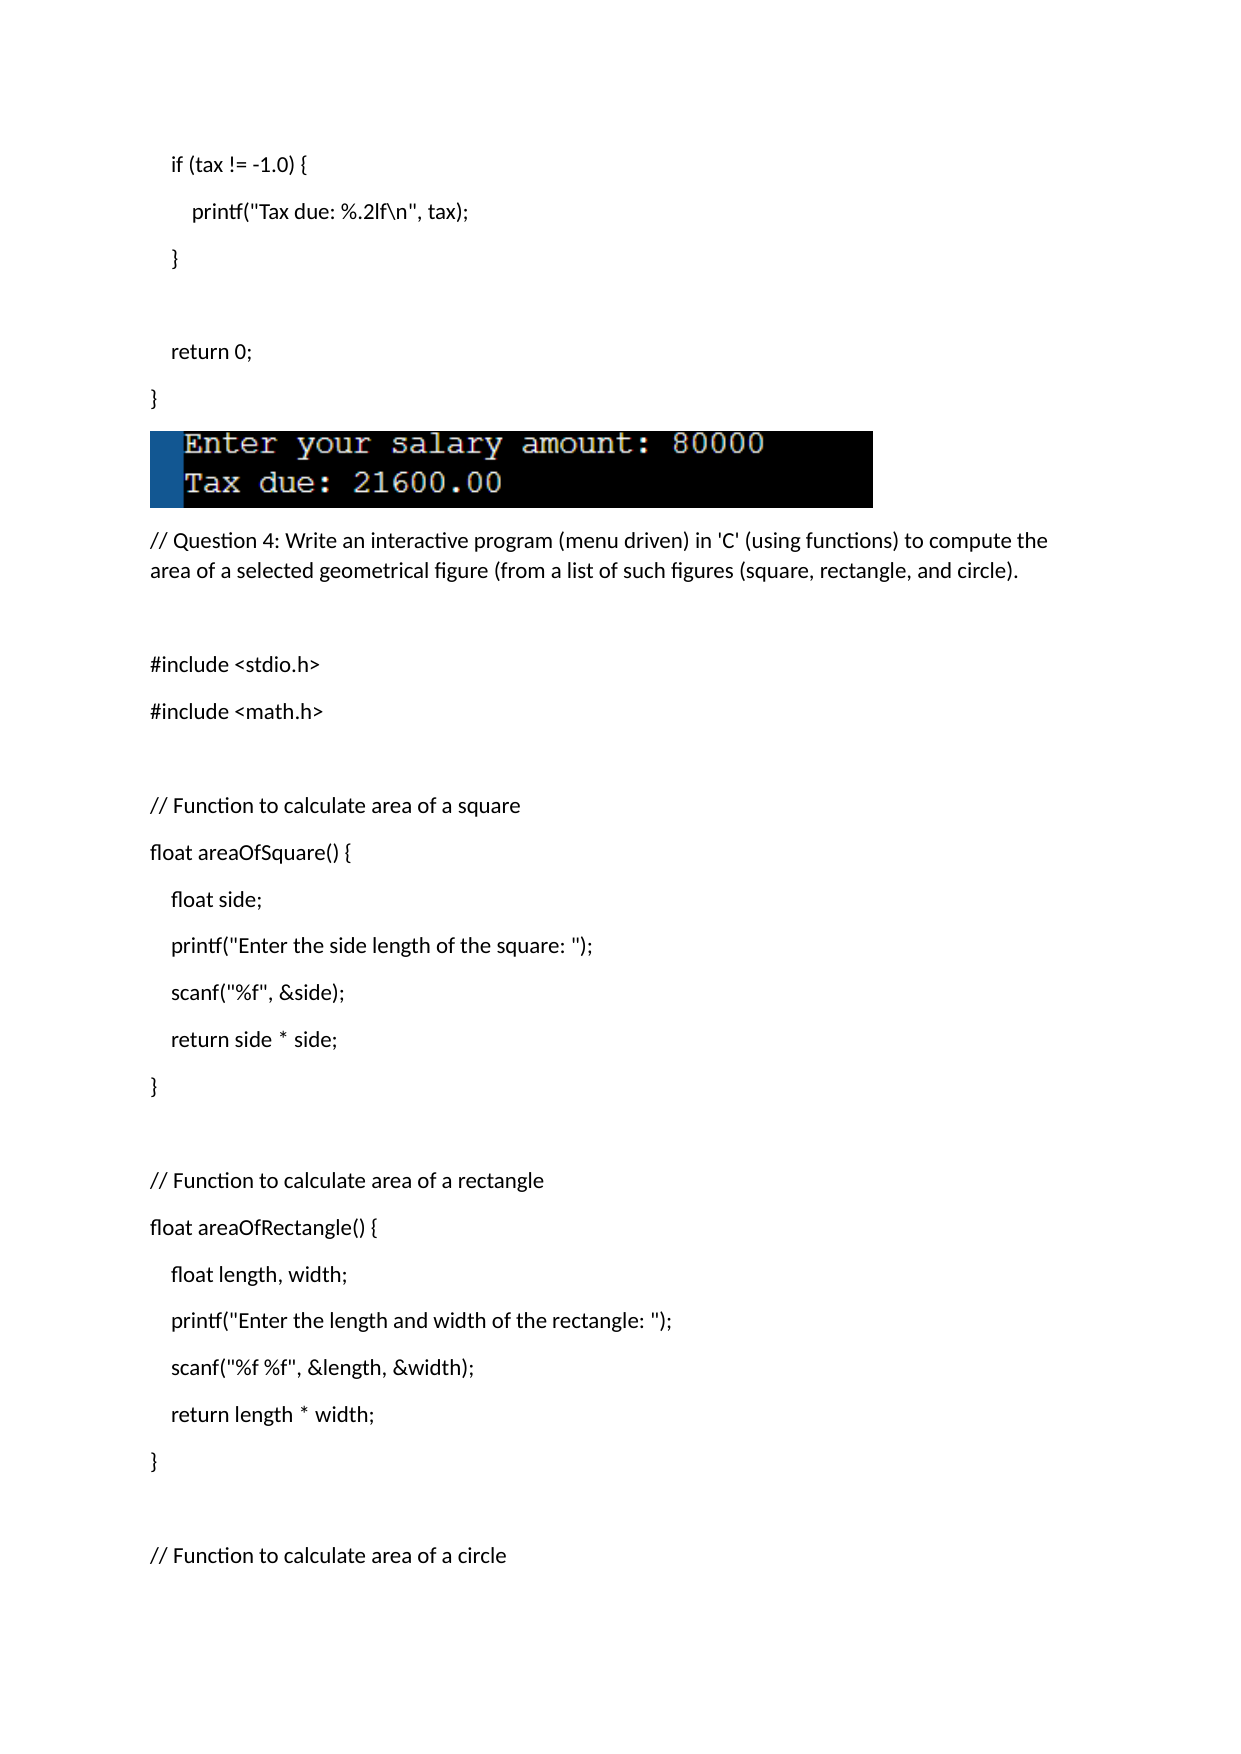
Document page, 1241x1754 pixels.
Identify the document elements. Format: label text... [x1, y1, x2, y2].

text // Function to calculate area of a rectangle [150, 1166, 1090, 1194]
text #include <stdio.h> [150, 650, 1090, 678]
text float length, width; [150, 1260, 1090, 1288]
picture [150, 431, 873, 508]
text } [150, 1447, 1090, 1475]
text // Function to calculate area of a square [150, 791, 1090, 819]
text if (tax != -1.0) { [150, 150, 1090, 178]
text // Function to calculate area of a circle [150, 1541, 1090, 1569]
text } [150, 244, 1090, 272]
text float areaOfSquare() { [150, 838, 1090, 866]
text printf("Tax due: %.2lf\n", tax); [150, 197, 1090, 225]
text return length * width; [150, 1400, 1090, 1428]
text printf("Enter the side length of the square: "); [150, 932, 1090, 959]
text scanf("%f %f", &length, &width); [150, 1353, 1090, 1381]
text printf("Enter the length and width of the rectangle: "); [150, 1307, 1090, 1334]
text #include <math.h> [150, 697, 1090, 725]
text // Question 4: Write an interactive program (menu driven) in 'C' (using functions) to compute the area of a selected geometrical figure (from a list of such figures (square, rectangle, and circle). [150, 526, 1090, 584]
text scanf("%f", &side); [150, 978, 1090, 1006]
text } [150, 1072, 1090, 1100]
text float side; [150, 885, 1090, 913]
text float areaOfRectangle() { [150, 1213, 1090, 1241]
text } [150, 384, 1090, 412]
text return 0; [150, 337, 1090, 366]
text return side * side; [150, 1025, 1090, 1053]
